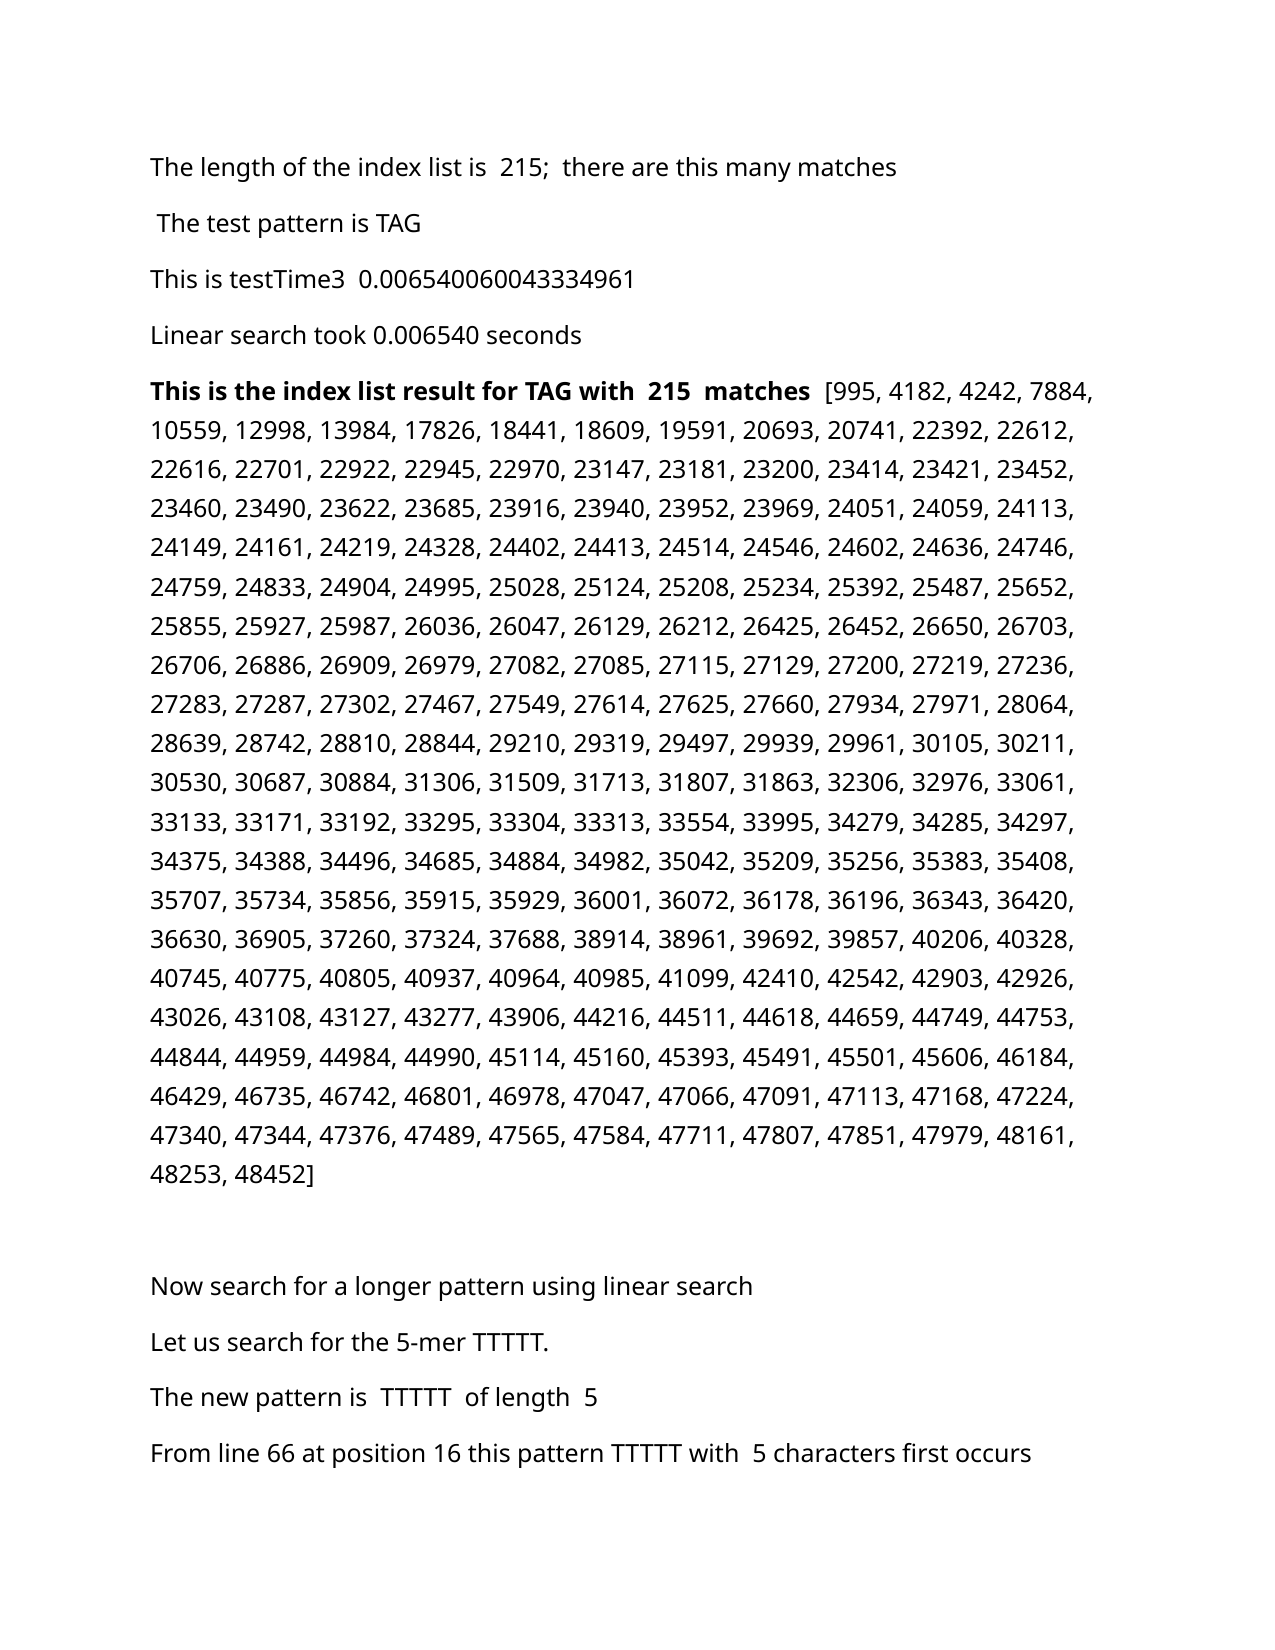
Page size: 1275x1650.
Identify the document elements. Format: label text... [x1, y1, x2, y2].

text This is the index list result for TAG with 215 matches [995, 4182, 4242, 7884, 10559, 12998, 13984, 17826, 18441, 18609, 19591, 20693, 20741, 22392, 22612, 22616, 22701, 22922, 22945, 22970, 23147, 23181, 23200, 23414, 23421, 23452, 23460, 23490, 23622, 23685, 23916, 23940, 23952, 23969, 24051, 24059, 24113, 24149, 24161, 24219, 24328, 24402, 24413, 24514, 24546, 24602, 24636, 24746, 24759, 24833, 24904, 24995, 25028, 25124, 25208, 25234, 25392, 25487, 25652, 25855, 25927, 25987, 26036, 26047, 26129, 26212, 26425, 26452, 26650, 26703, 26706, 26886, 26909, 26979, 27082, 27085, 27115, 27129, 27200, 27219, 27236, 27283, 27287, 27302, 27467, 27549, 27614, 27625, 27660, 27934, 27971, 28064, 28639, 28742, 28810, 28844, 29210, 29319, 29497, 29939, 29961, 30105, 30211, 30530, 30687, 30884, 31306, 31509, 31713, 31807, 31863, 32306, 32976, 33061, 33133, 33171, 33192, 33295, 33304, 33313, 33554, 33995, 34279, 34285, 34297, 34375, 34388, 34496, 34685, 34884, 34982, 35042, 35209, 35256, 35383, 35408, 35707, 35734, 35856, 35915, 35929, 36001, 36072, 36178, 36196, 36343, 36420, 36630, 36905, 37260, 37324, 37688, 38914, 38961, 39692, 39857, 40206, 40328, 40745, 40775, 40805, 40937, 40964, 40985, 41099, 42410, 42542, 42903, 42926, 43026, 43108, 43127, 43277, 43906, 44216, 44511, 44618, 44659, 44749, 44753, 44844, 44959, 44984, 44990, 45114, 45160, 45393, 45491, 45501, 45606, 46184, 46429, 46735, 46742, 46801, 46978, 47047, 47066, 47091, 47113, 47168, 47224, 47340, 47344, 47376, 47489, 47565, 47584, 47711, 47807, 47851, 47979, 48161, 48253, 48452] [150, 373, 1125, 1191]
text Let us search for the 5-mer TTTTT. [150, 1324, 1125, 1358]
text The length of the index list is 215; there are this many matches [150, 150, 1125, 184]
text The test pattern is TAG [150, 206, 1125, 240]
text Now search for a longer pattern using linear search [150, 1268, 1125, 1302]
text Linear search took 0.006540 seconds [150, 317, 1125, 352]
text The new pattern is TTTTT of length 5 [150, 1380, 1125, 1414]
text From line 66 at position 16 this pattern TTTTT with 5 characters first occurs [150, 1436, 1125, 1470]
text This is testTime3 0.006540060043334961 [150, 262, 1125, 296]
